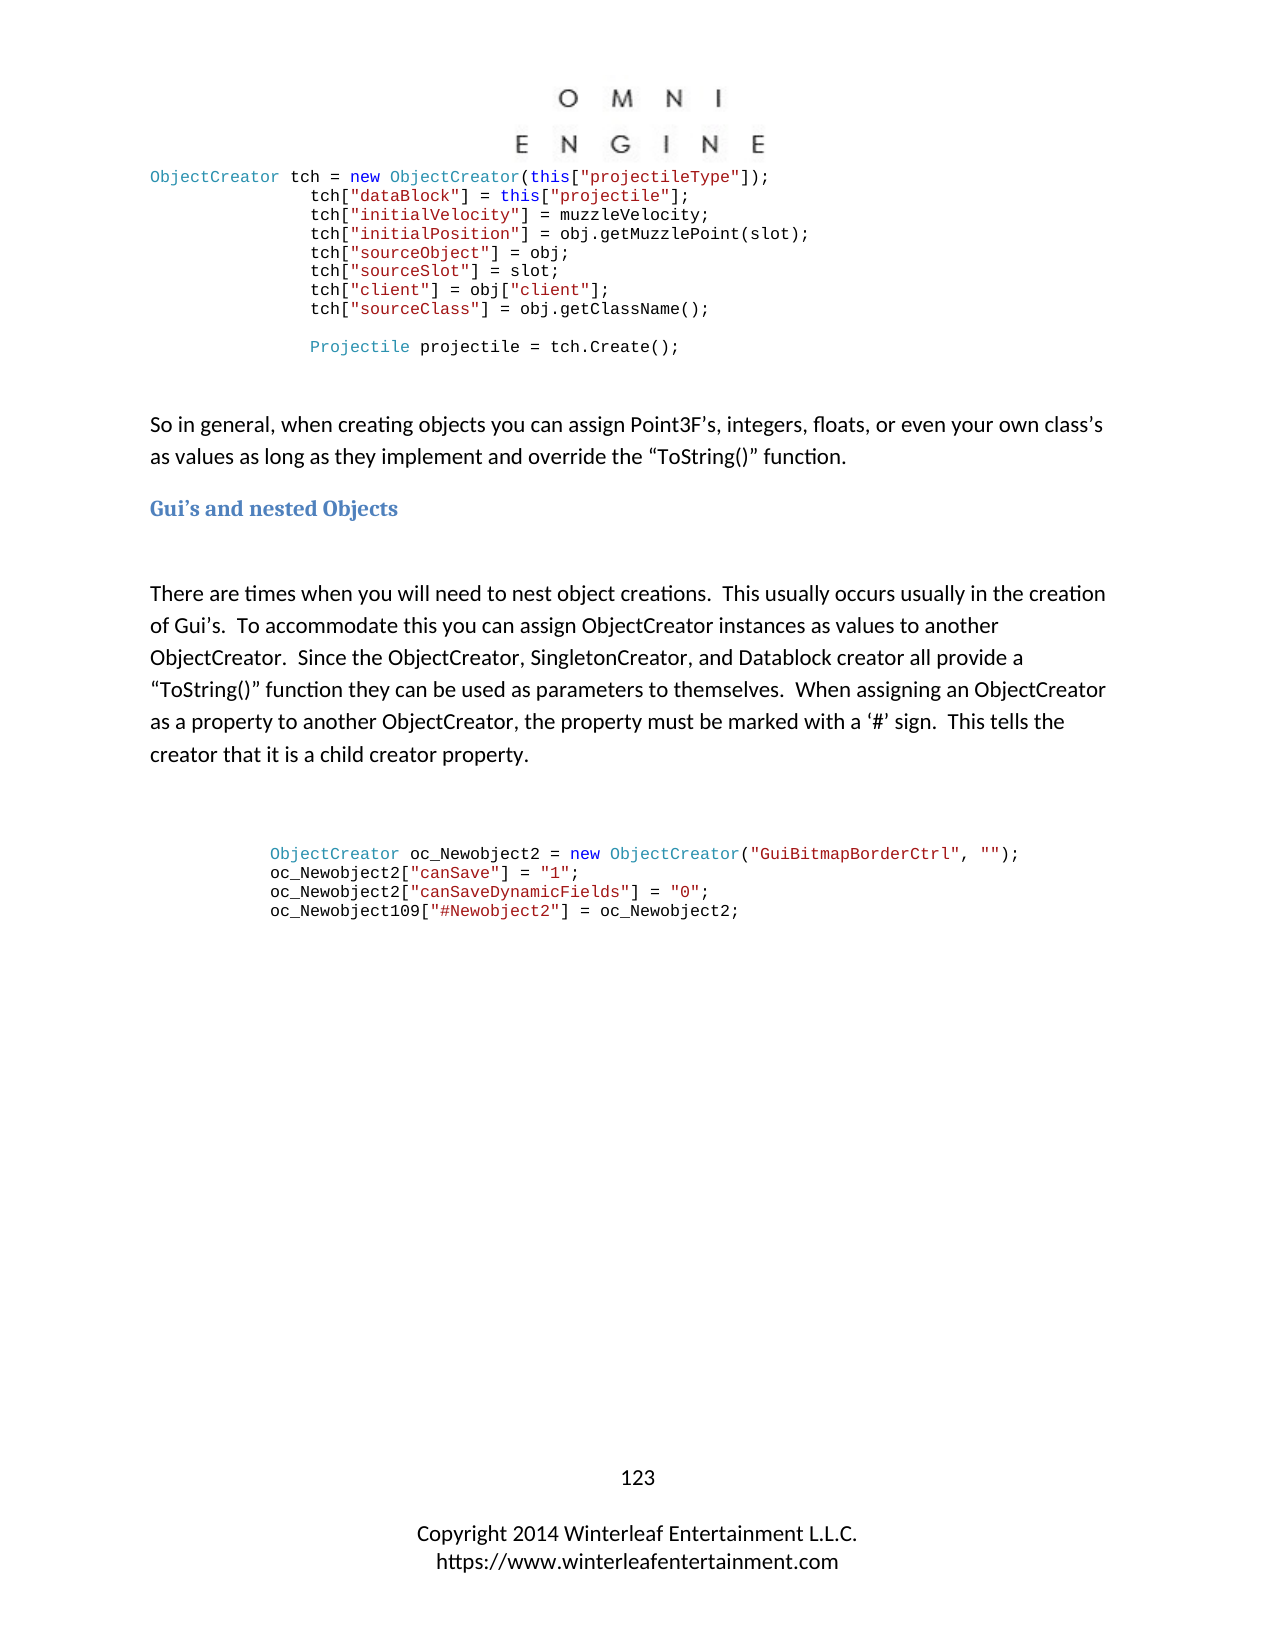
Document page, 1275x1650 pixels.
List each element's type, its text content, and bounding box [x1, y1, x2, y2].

picture [403, 75, 872, 169]
subtitle Gui’s and nested Objects [150, 496, 1125, 522]
text Projectile projectile = tch.Create(); [150, 338, 1125, 357]
text tch["sourceSlot"] = slot; [150, 263, 1125, 282]
text So in general, when creating objects you can assign Point3F’s, integers, floats, or even your own class’s as values as long as they implement and override the “ToString()” function. [150, 410, 1125, 471]
text tch["dataBlock"] = this["projectile"]; [150, 188, 1125, 206]
text tch["initialPosition"] = obj.getMuzzlePoint(slot); [150, 225, 1125, 244]
text tch["sourceClass"] = obj.getClassName(); [150, 301, 1125, 319]
text oc_Newobject109["#Newobject2"] = oc_Newobject2; [150, 902, 1125, 921]
text ObjectCreator oc_Newobject2 = new ObjectCreator("GuiBitmapBorderCtrl", ""); [150, 846, 1125, 864]
text tch["sourceObject"] = obj; [150, 244, 1125, 263]
text There are times when you will need to nest object creations. This usually occurs usually in the creation of Gui’s. To accommodate this you can assign ObjectCreator instances as values to another ObjectCreator. Since the ObjectCreator, SingletonCreator, and Datablock creator all provide a “ToString()” function they can be used as parameters to themselves. When assigning an ObjectCreator as a property to another ObjectCreator, the property must be marked with a ‘#’ sign. This tells the creator that it is a child creator property. [150, 579, 1125, 768]
text ObjectCreator tch = new ObjectCreator(this["projectileType"]); [150, 169, 1125, 188]
text oc_Newobject2["canSaveDynamicFields"] = "0"; [150, 883, 1125, 902]
text tch["client"] = obj["client"]; [150, 282, 1125, 301]
text oc_Newobject2["canSave"] = "1"; [150, 864, 1125, 883]
text tch["initialVelocity"] = muzzleVelocity; [150, 206, 1125, 225]
